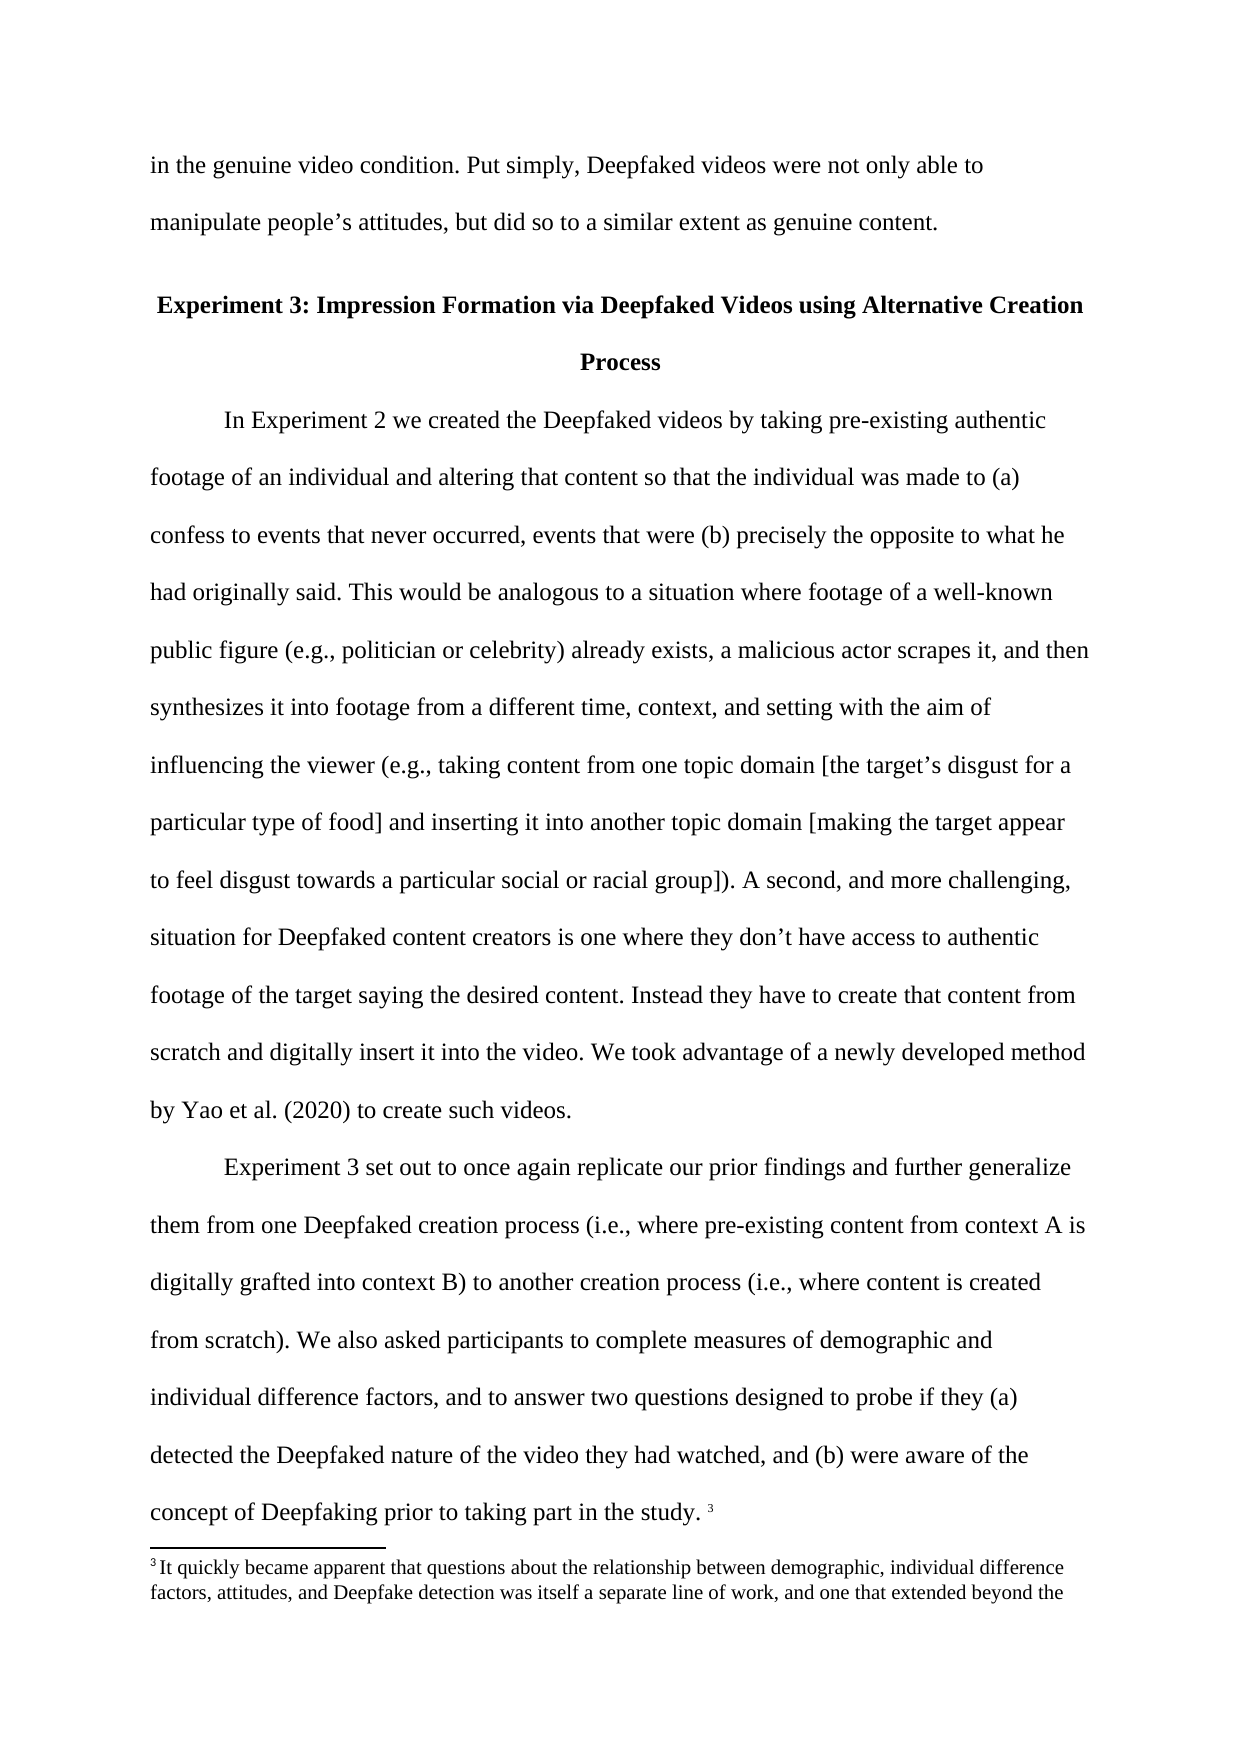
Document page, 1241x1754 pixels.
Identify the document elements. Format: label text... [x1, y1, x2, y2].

text Experiment 3: Impression Formation via Deepfaked Videos using Alternative Creation Process [150, 290, 1090, 376]
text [150, 150, 1090, 236]
text Experiment 3 set out to once again replicate our prior findings and further generalize them from one Deepfaked creation process (i.e., where pre-existing content from context A is digitally grafted into context B) to another creation process (i.e., where content is created from scratch). We also asked participants to complete measures of demographic and individual difference factors, and to answer two questions designed to probe if they (a) detected the Deepfaked nature of the video they had watched, and (b) were aware of the concept of Deepfaking prior to taking part in the study. [150, 1152, 1090, 1526]
text In Experiment 2 we created the Deepfaked videos by taking pre-existing authentic footage of an individual and altering that content so that the individual was made to (a) confess to events that never occurred, events that were (b) precisely the opposite to what he had originally said. This would be analogous to a situation where footage of a well-known public figure (e.g., politician or celebrity) already exists, a malicious actor scrapes it, and then synthesizes it into footage from a different time, context, and setting with the aim of influencing the viewer (e.g., taking content from one topic domain [the target’s disgust for a particular type of food] and inserting it into another topic domain [making the target appear to feel disgust towards a particular social or racial group]). A second, and more challenging, situation for Deepfaked content creators is one where they don’t have access to authentic footage of the target saying the desired content. Instead they have to create that content from scratch and digitally insert it into the video. We took advantage of a newly developed method by Yao et al. (2020) to create such videos. [150, 405, 1090, 1124]
